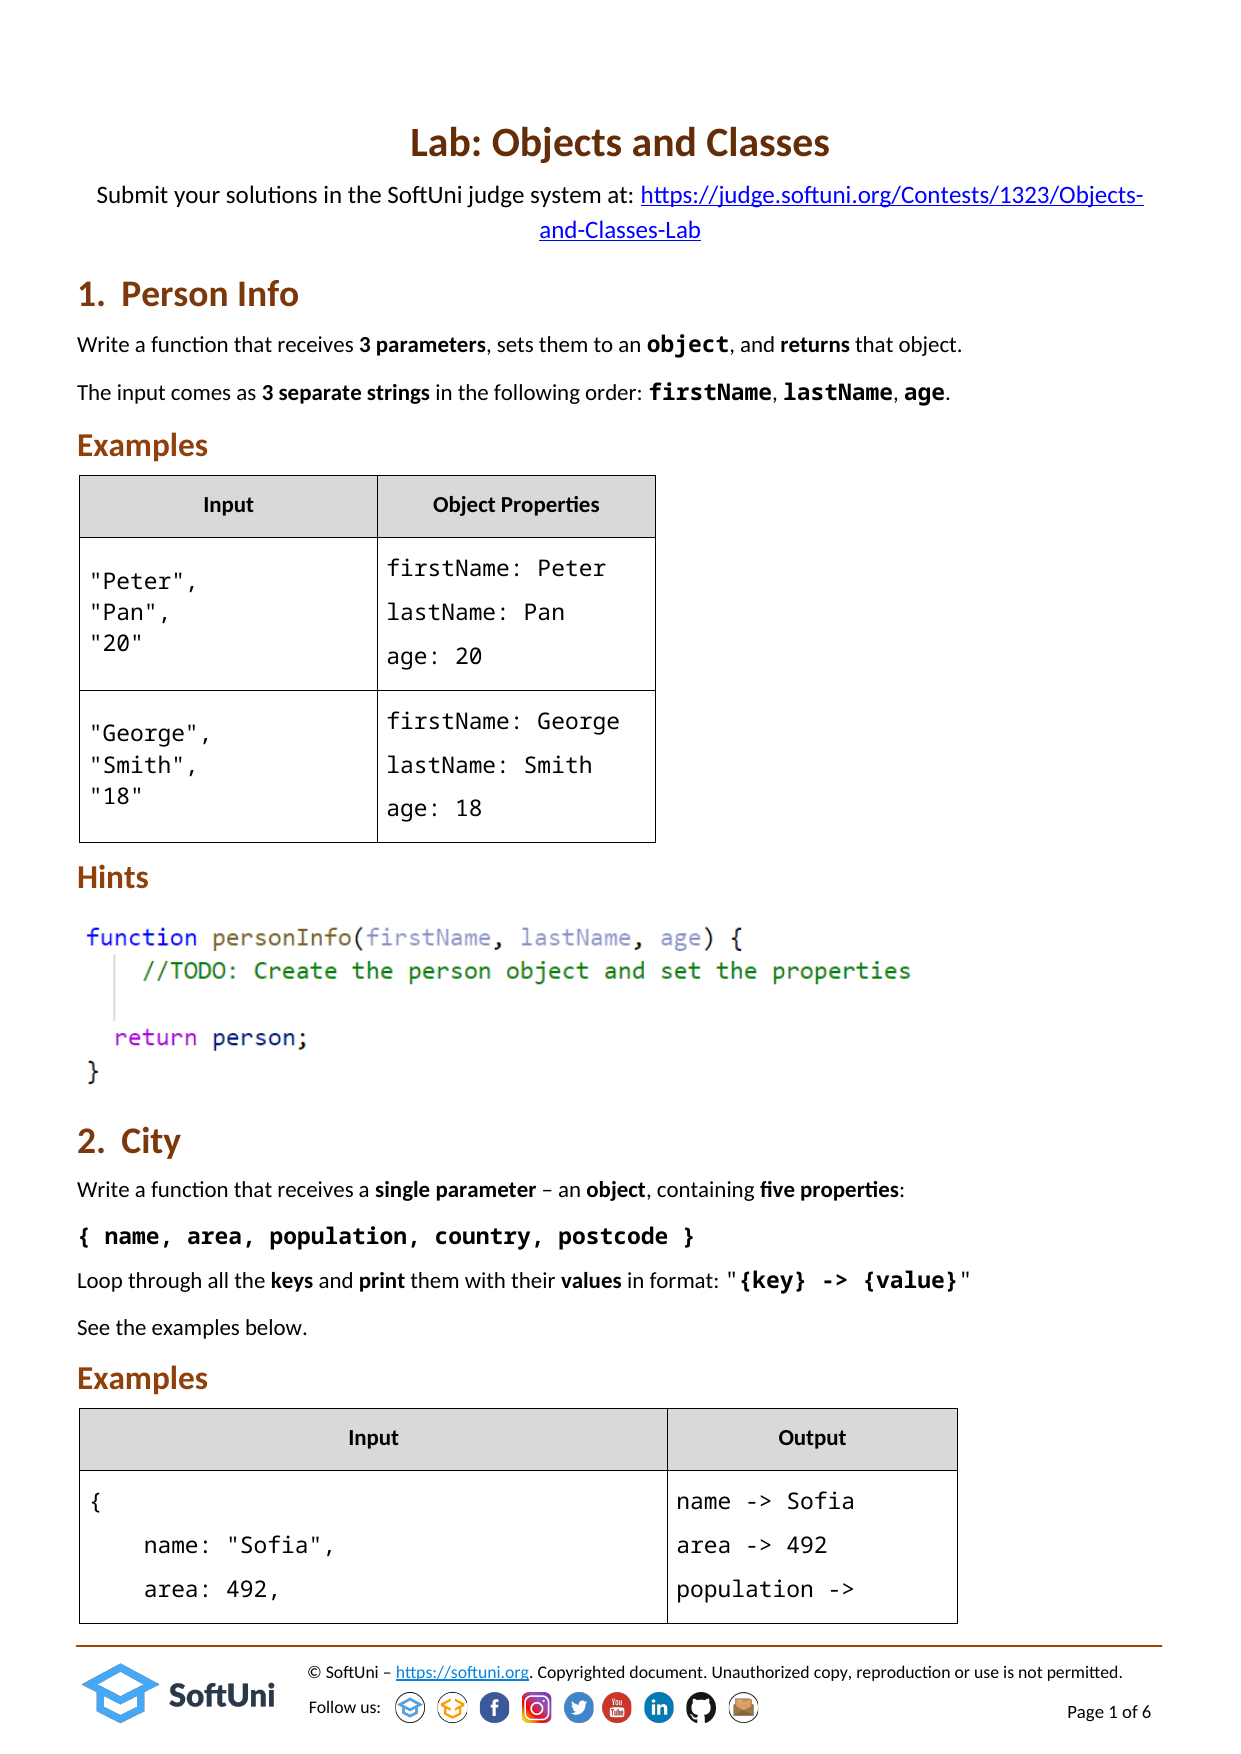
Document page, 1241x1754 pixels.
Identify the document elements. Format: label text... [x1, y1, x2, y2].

picture [437, 1692, 468, 1723]
picture [686, 1692, 716, 1723]
picture [658, 1705, 667, 1714]
picture [728, 1692, 759, 1723]
picture [665, 1692, 674, 1701]
picture [644, 1714, 653, 1723]
subtitle Person Info [77, 270, 1163, 316]
picture [644, 1692, 653, 1701]
table_header Object Properties [378, 476, 655, 537]
text Write a function that receives 3 parameters, sets them to an object, and returns that object. [77, 327, 1163, 359]
table_cell "George", "Smith", "18" [80, 691, 377, 842]
table_cell firstName: Peter lastName: Pan age: 20 [378, 538, 655, 689]
subtitle Lab: Objects and Classes [77, 116, 1163, 167]
picture [522, 1692, 552, 1723]
picture [395, 1692, 425, 1723]
picture [76, 910, 945, 1093]
text See the examples below. [77, 1313, 1163, 1341]
text { name, area, population, country, postcode } [77, 1220, 1163, 1251]
subtitle Examples [77, 424, 1163, 465]
subtitle Examples [77, 1357, 1163, 1398]
text The input comes as 3 separate strings in the following order: firstName, lastName, age. [77, 376, 1163, 407]
table_cell "Peter", "Pan", "20" [80, 538, 377, 689]
table_cell firstName: George lastName: Smith age: 18 [378, 691, 655, 842]
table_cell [668, 1471, 957, 1622]
picture [75, 1658, 281, 1729]
picture [665, 1714, 674, 1723]
table_header Input [80, 1409, 667, 1470]
picture [564, 1692, 594, 1723]
subtitle Hints [77, 856, 1163, 896]
table_header Input [80, 476, 377, 537]
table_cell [80, 1471, 667, 1622]
text Submit your solutions in the SoftUni judge system at: https://judge.softuni.org/Contests/1323/Objects-and-Classes-Lab [77, 179, 1163, 244]
picture [602, 1692, 632, 1723]
text Loop through all the keys and print them with their values in format: "{key} -> {value}" [77, 1264, 1163, 1295]
picture [479, 1692, 510, 1723]
subtitle City [77, 1117, 1163, 1163]
table_header Output [668, 1409, 957, 1470]
text Write a function that receives a single parameter – an object, containing five properties: [77, 1175, 1163, 1203]
